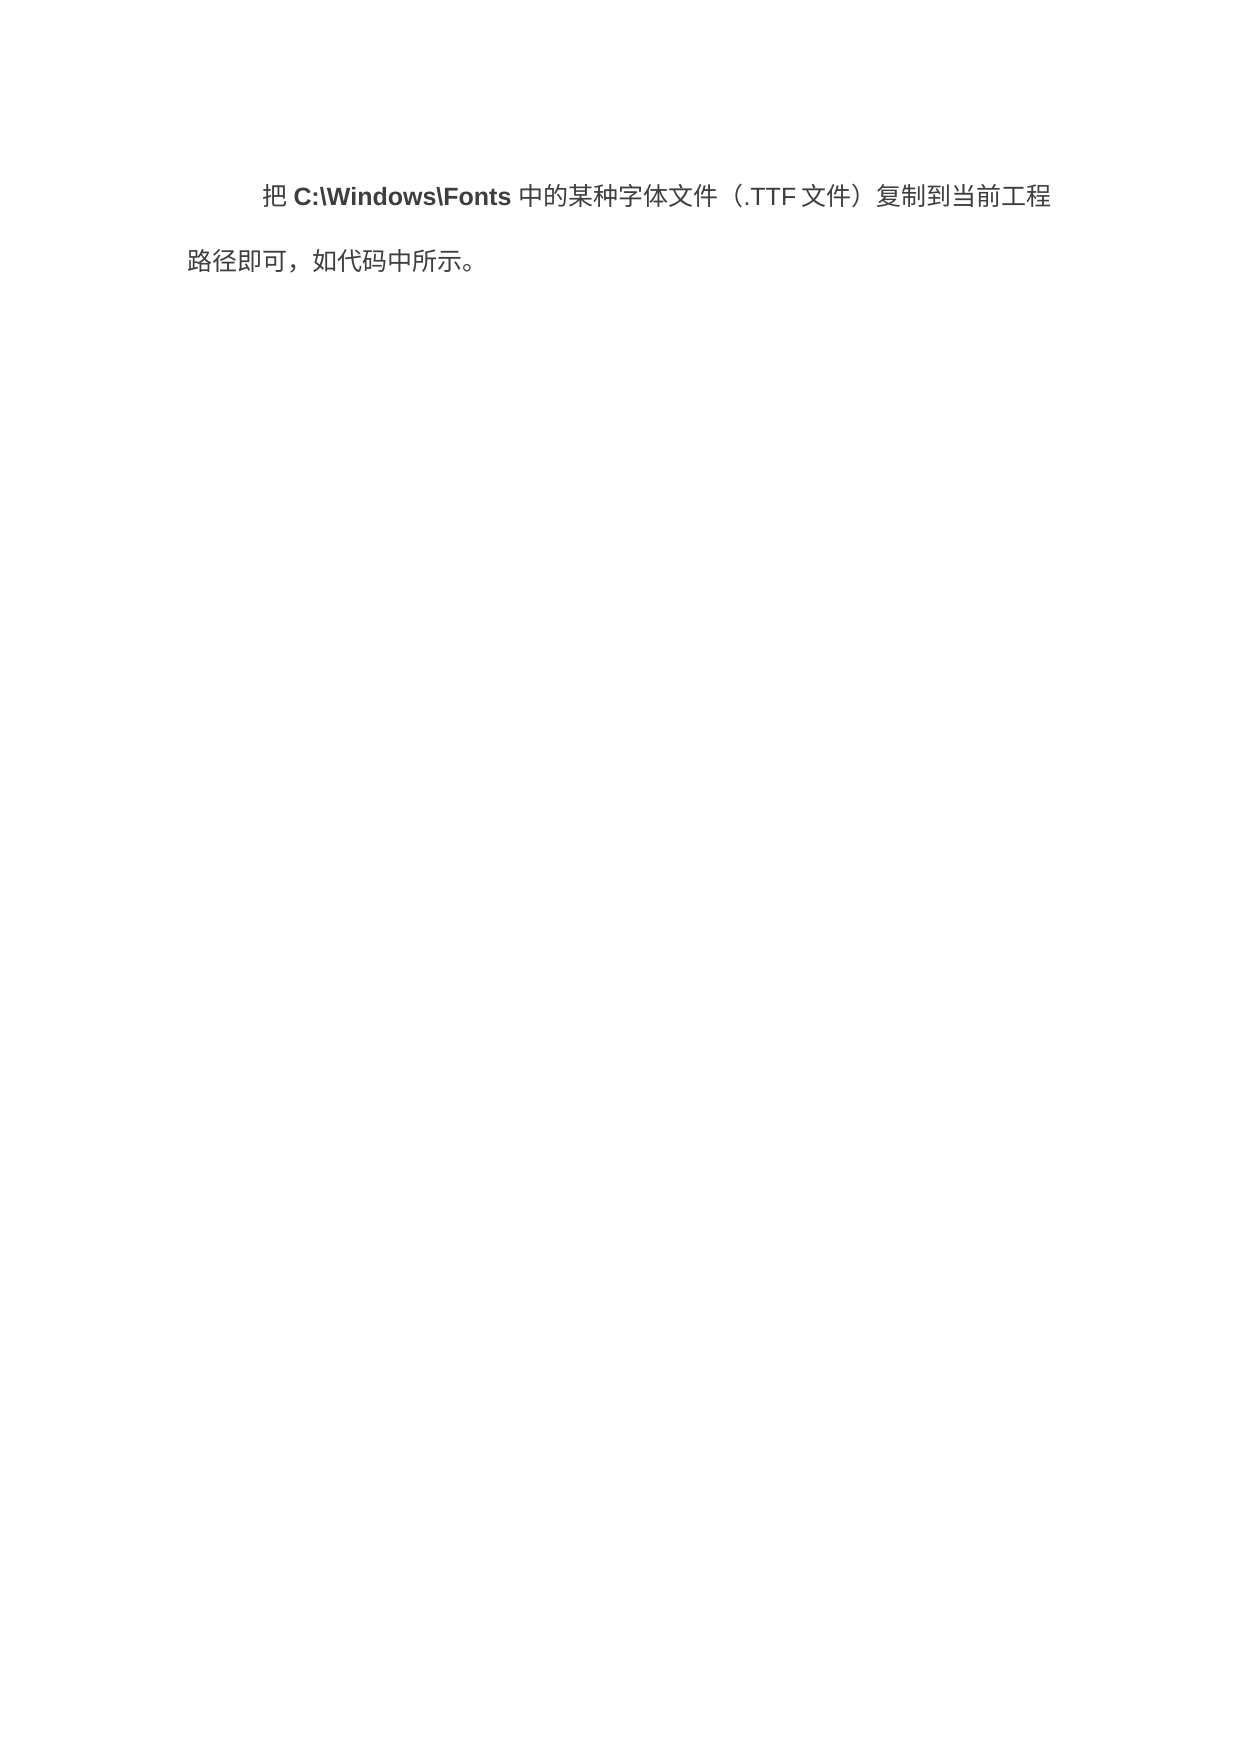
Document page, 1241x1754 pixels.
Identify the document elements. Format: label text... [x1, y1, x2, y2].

text 把 C:\Windows\Fonts 中的某种字体文件（.TTF文件）复制到当前工程路径即可，如代码中所示。 [187, 162, 1053, 292]
